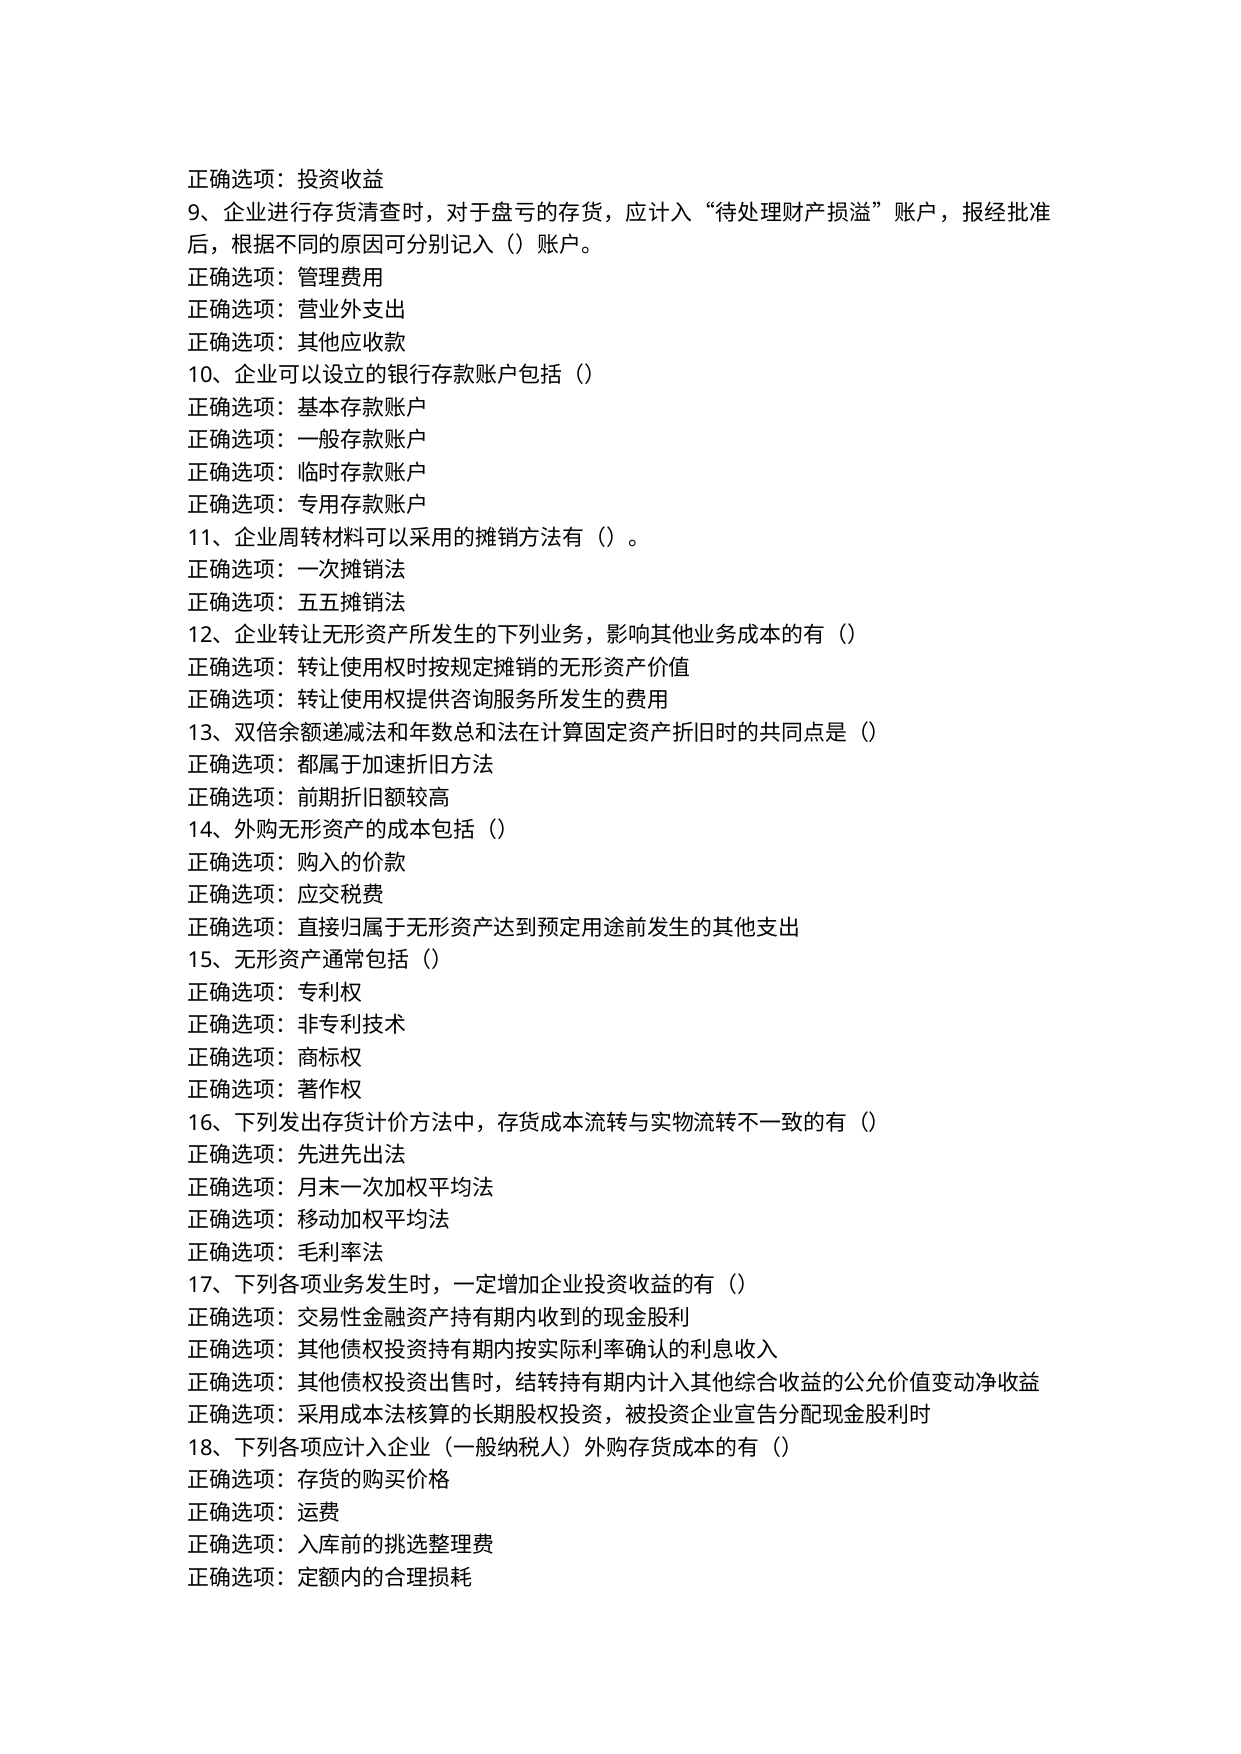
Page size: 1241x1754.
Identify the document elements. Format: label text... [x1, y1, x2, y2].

text 17、下列各项业务发生时，一定增加企业投资收益的有（） [187, 1267, 1053, 1299]
text 正确选项：直接归属于无形资产达到预定用途前发生的其他支出 [187, 909, 1053, 942]
text 正确选项：一次摊销法 [187, 552, 1053, 584]
text 正确选项：管理费用 [187, 259, 1053, 292]
text 正确选项：运费 [187, 1494, 1053, 1527]
text 正确选项：采用成本法核算的长期股权投资，被投资企业宣告分配现金股利时 [187, 1397, 1053, 1429]
text 正确选项：应交税费 [187, 877, 1053, 909]
text 正确选项：一般存款账户 [187, 422, 1053, 454]
text 正确选项：月末一次加权平均法 [187, 1169, 1053, 1202]
text 正确选项：专利权 [187, 974, 1053, 1007]
text 正确选项：定额内的合理损耗 [187, 1559, 1053, 1592]
text 正确选项：交易性金融资产持有期内收到的现金股利 [187, 1299, 1053, 1332]
text 正确选项：营业外支出 [187, 292, 1053, 324]
text 正确选项：前期折旧额较高 [187, 779, 1053, 812]
text 16、下列发出存货计价方法中，存货成本流转与实物流转不一致的有（） [187, 1104, 1053, 1137]
text 正确选项：移动加权平均法 [187, 1202, 1053, 1234]
text 15、无形资产通常包括（） [187, 942, 1053, 974]
text 正确选项：都属于加速折旧方法 [187, 747, 1053, 779]
text 正确选项：入库前的挑选整理费 [187, 1527, 1053, 1559]
text 正确选项：五五摊销法 [187, 584, 1053, 617]
text 正确选项：购入的价款 [187, 844, 1053, 877]
text 正确选项：专用存款账户 [187, 487, 1053, 519]
text 正确选项：存货的购买价格 [187, 1462, 1053, 1494]
text 11、企业周转材料可以采用的摊销方法有（）。 [187, 519, 1053, 552]
text 正确选项：其他债权投资出售时，结转持有期内计入其他综合收益的公允价值变动净收益 [187, 1364, 1053, 1397]
text 正确选项：投资收益 [187, 162, 1053, 194]
text 正确选项：临时存款账户 [187, 454, 1053, 487]
text 正确选项：商标权 [187, 1039, 1053, 1072]
text 正确选项：转让使用权提供咨询服务所发生的费用 [187, 682, 1053, 714]
text 正确选项：非专利技术 [187, 1007, 1053, 1039]
text 正确选项：转让使用权时按规定摊销的无形资产价值 [187, 649, 1053, 682]
text 14、外购无形资产的成本包括（） [187, 812, 1053, 844]
text 正确选项：毛利率法 [187, 1234, 1053, 1267]
text 12、企业转让无形资产所发生的下列业务，影响其他业务成本的有（） [187, 617, 1053, 649]
text 正确选项：著作权 [187, 1072, 1053, 1104]
text 10、企业可以设立的银行存款账户包括（） [187, 357, 1053, 389]
text 9、企业进行存货清查时，对于盘亏的存货，应计入“待处理财产损溢”账户，报经批准后，根据不同的原因可分别记入（）账户。 [187, 194, 1053, 259]
text 正确选项：其他债权投资持有期内按实际利率确认的利息收入 [187, 1332, 1053, 1364]
text 18、下列各项应计入企业（一般纳税人）外购存货成本的有（） [187, 1429, 1053, 1462]
text 正确选项：其他应收款 [187, 324, 1053, 357]
text 13、双倍余额递减法和年数总和法在计算固定资产折旧时的共同点是（） [187, 714, 1053, 747]
text 正确选项：基本存款账户 [187, 389, 1053, 422]
text 正确选项：先进先出法 [187, 1137, 1053, 1169]
